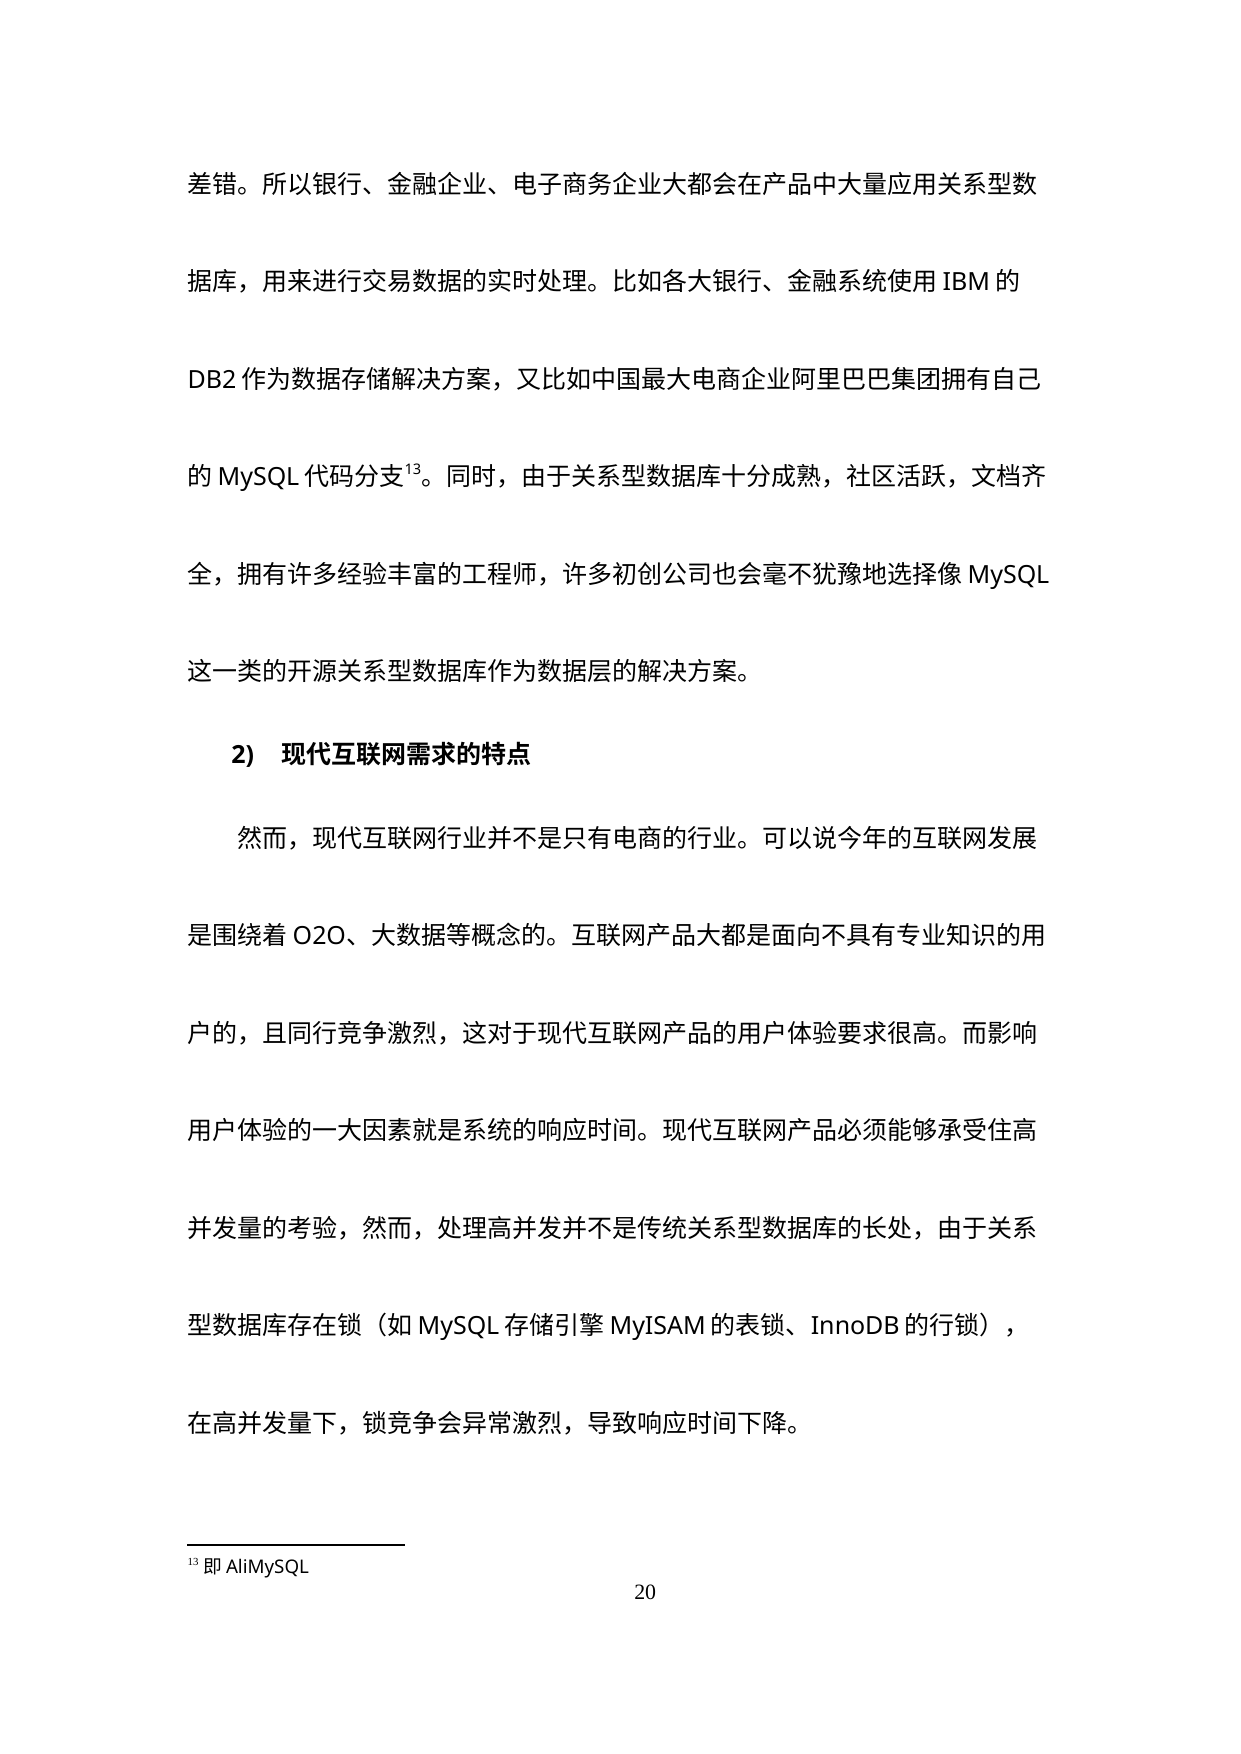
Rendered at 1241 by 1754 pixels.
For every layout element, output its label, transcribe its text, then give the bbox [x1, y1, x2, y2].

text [187, 150, 1053, 702]
text 现代互联网需求的特点 [231, 721, 1053, 786]
text 然而，现代互联网行业并不是只有电商的行业。可以说今年的互联网发展是围绕着O2O、大数据等概念的。互联网产品大都是面向不具有专业知识的用户的，且同行竞争激烈，这对于现代互联网产品的用户体验要求很高。而影响用户体验的一大因素就是系统的响应时间。现代互联网产品必须能够承受住高并发量的考验，然而，处理高并发并不是传统关系型数据库的长处，由于关系型数据库存在锁（如MySQL存储引擎MyISAM的表锁、InnoDB的行锁），在高并发量下，锁竞争会异常激烈，导致响应时间下降。 [187, 804, 1053, 1454]
